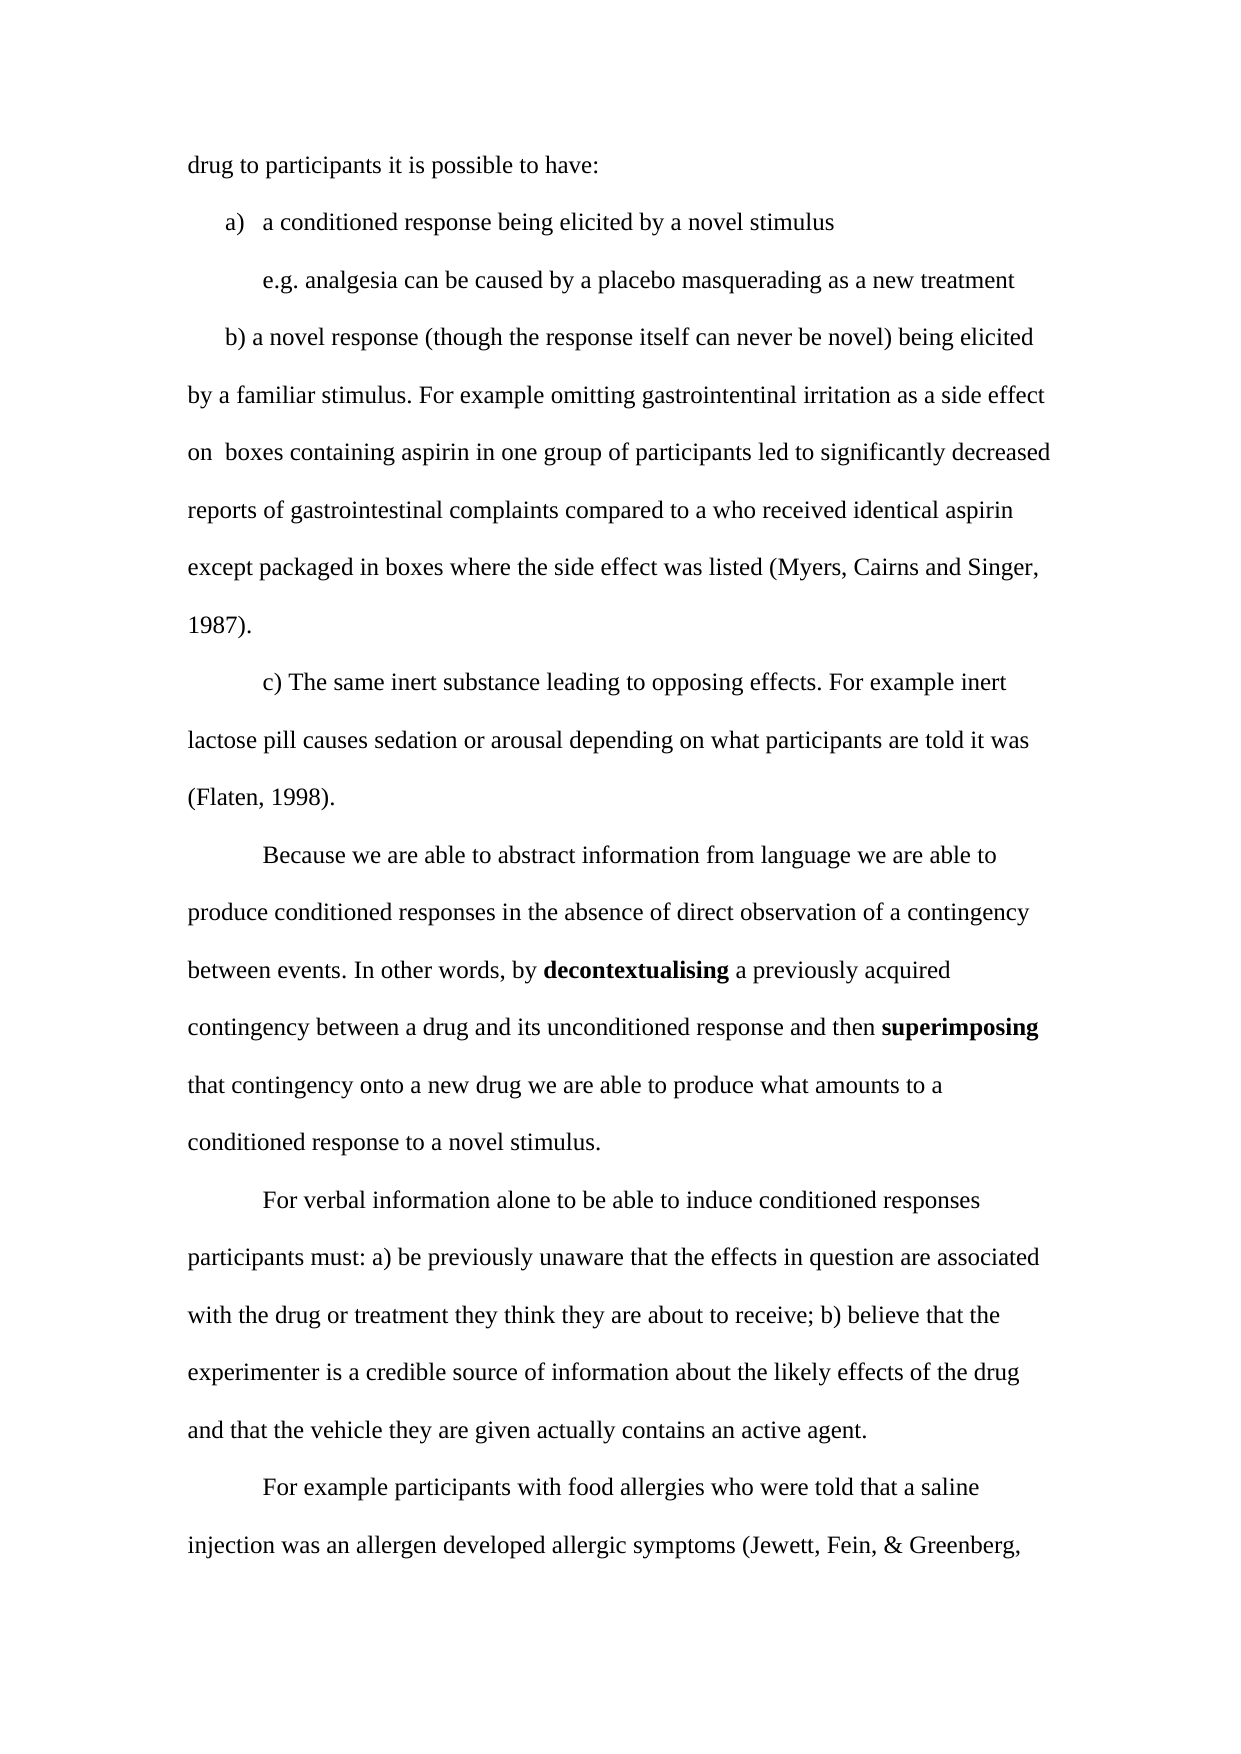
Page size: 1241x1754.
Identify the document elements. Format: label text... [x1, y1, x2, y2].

text Thus merely by providing credible information about the likely effects of a drug to participants it is possible to have: [187, 150, 1053, 179]
text c) The same inert substance leading to opposing effects. For example inert lactose pill causes sedation or arousal depending on what participants are told it was (Flaten, 1998). [187, 667, 1053, 811]
text b) a novel response (though the response itself can never be novel) being elicited by a familiar stimulus. For example omitting gastrointentinal irritation as a side effect on boxes containing aspirin in one group of participants led to significantly decreased reports of gastrointestinal complaints compared to a who received identical aspirin except packaged in boxes where the side effect was listed (Myers, Cairns and Singer, 1987). [187, 322, 1053, 639]
text e.g. analgesia can be caused by a placebo masquerading as a new treatment [187, 265, 1053, 294]
text Because we are able to abstract information from language we are able to produce conditioned responses in the absence of direct observation of a contingency between events. In other words, by decontextualising a previously acquired contingency between a drug and its unconditioned response and then superimposing that contingency onto a new drug we are able to produce what amounts to a conditioned response to a novel stimulus. [187, 840, 1053, 1156]
list a conditioned response being elicited by a novel stimulus [225, 207, 1053, 236]
